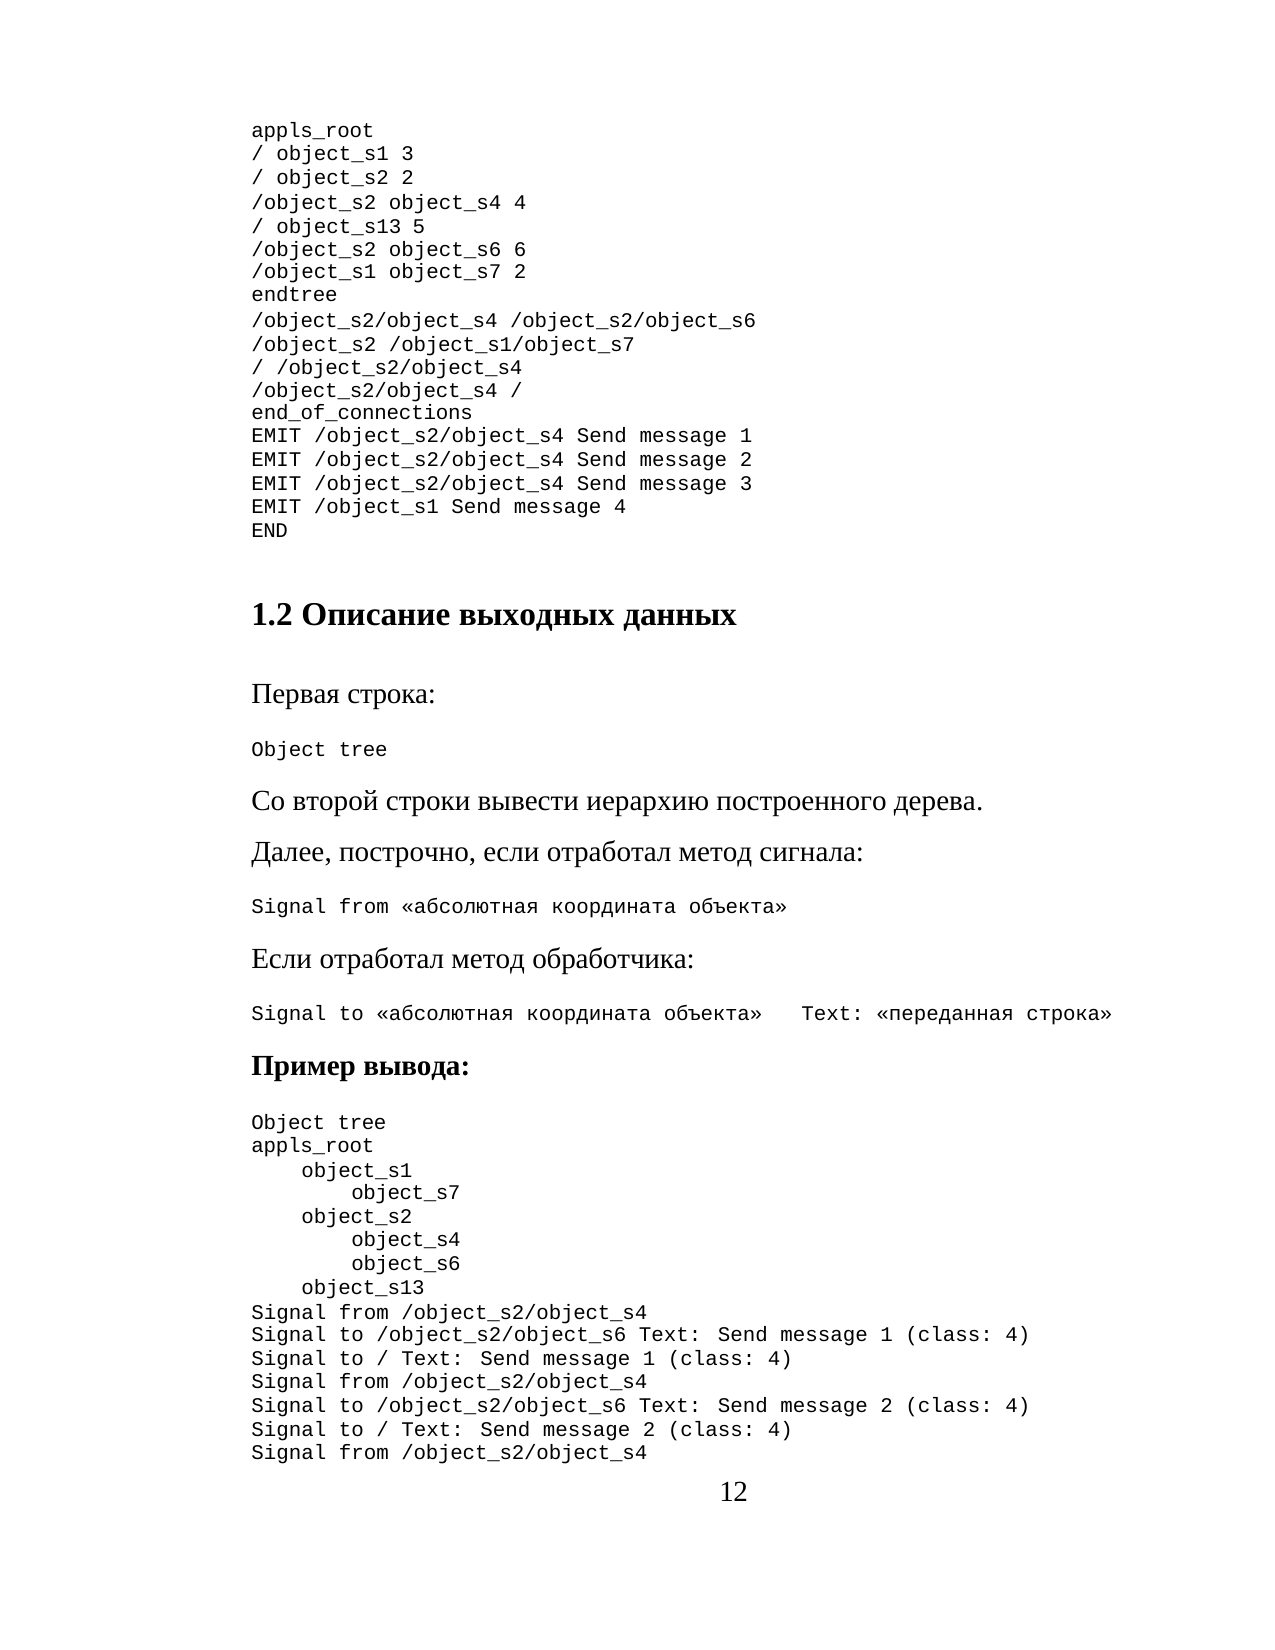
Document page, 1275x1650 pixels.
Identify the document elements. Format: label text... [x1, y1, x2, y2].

text / object_s13 5 [251, 214, 1250, 238]
text object_s7 object_s2 [301, 1182, 462, 1229]
text / /object_s2/object_s4 [251, 356, 1250, 379]
text Object tree [251, 1111, 1250, 1134]
text /object_s2/object_s4 /object_s2/object_s6 [251, 309, 1250, 332]
text end_of_connections [251, 402, 1250, 425]
text Signal to «абсолютная координата объекта» Text: «переданная строка» [251, 1003, 1250, 1027]
subtitle Первая строка: [251, 676, 1250, 710]
subtitle Со второй строки вывести иерархию построенного дерева. Далее, построчно, если отработал метод сигнала: [251, 783, 1053, 867]
text endtree [251, 284, 1250, 307]
text /object_s1 object_s7 2 [251, 261, 1250, 283]
text /object_s2 /object_s1/object_s7 [251, 332, 1250, 356]
text Signal from «абсолютная координата объекта» [251, 896, 1250, 920]
subtitle Описание выходных данных [251, 594, 1250, 632]
text Signal to /object_s2/object_s6 Text: Send message 2 (class: 4) Signal to / Text: Send message 2 (class: 4) [251, 1395, 1053, 1442]
text /object_s2 object_s6 6 [251, 238, 1250, 261]
text Object tree [251, 739, 1250, 763]
text object_s13 [301, 1277, 1250, 1300]
text /object_s2/object_s4 / [251, 379, 1250, 402]
subtitle Если отработал метод обработчика: [251, 941, 1250, 974]
text / object_s1 3 [251, 143, 1250, 167]
text object_s4 object_s6 [351, 1229, 462, 1277]
text Signal from /object_s2/object_s4 [251, 1301, 1250, 1324]
subtitle Пример вывода: [251, 1048, 1250, 1081]
text /object_s2 object_s4 4 [251, 191, 1250, 214]
text / object_s2 2 [251, 167, 1250, 191]
text Signal from /object_s2/object_s4 [251, 1442, 1250, 1466]
text object_s1 [301, 1159, 1250, 1182]
text Signal from /object_s2/object_s4 [251, 1371, 1250, 1395]
text END [251, 520, 1250, 544]
text appls_root [251, 1134, 1250, 1158]
text EMIT /object_s2/object_s4 Send message 1 EMIT /object_s2/object_s4 Send message 2 EMIT /object_s2/object_s4 Send message 3 EMIT /object_s1 Send message 4 [251, 425, 752, 520]
text Signal to /object_s2/object_s6 Text: Send message 1 (class: 4) Signal to / Text: Send message 1 (class: 4) [251, 1324, 1053, 1371]
text appls_root [251, 119, 1250, 143]
